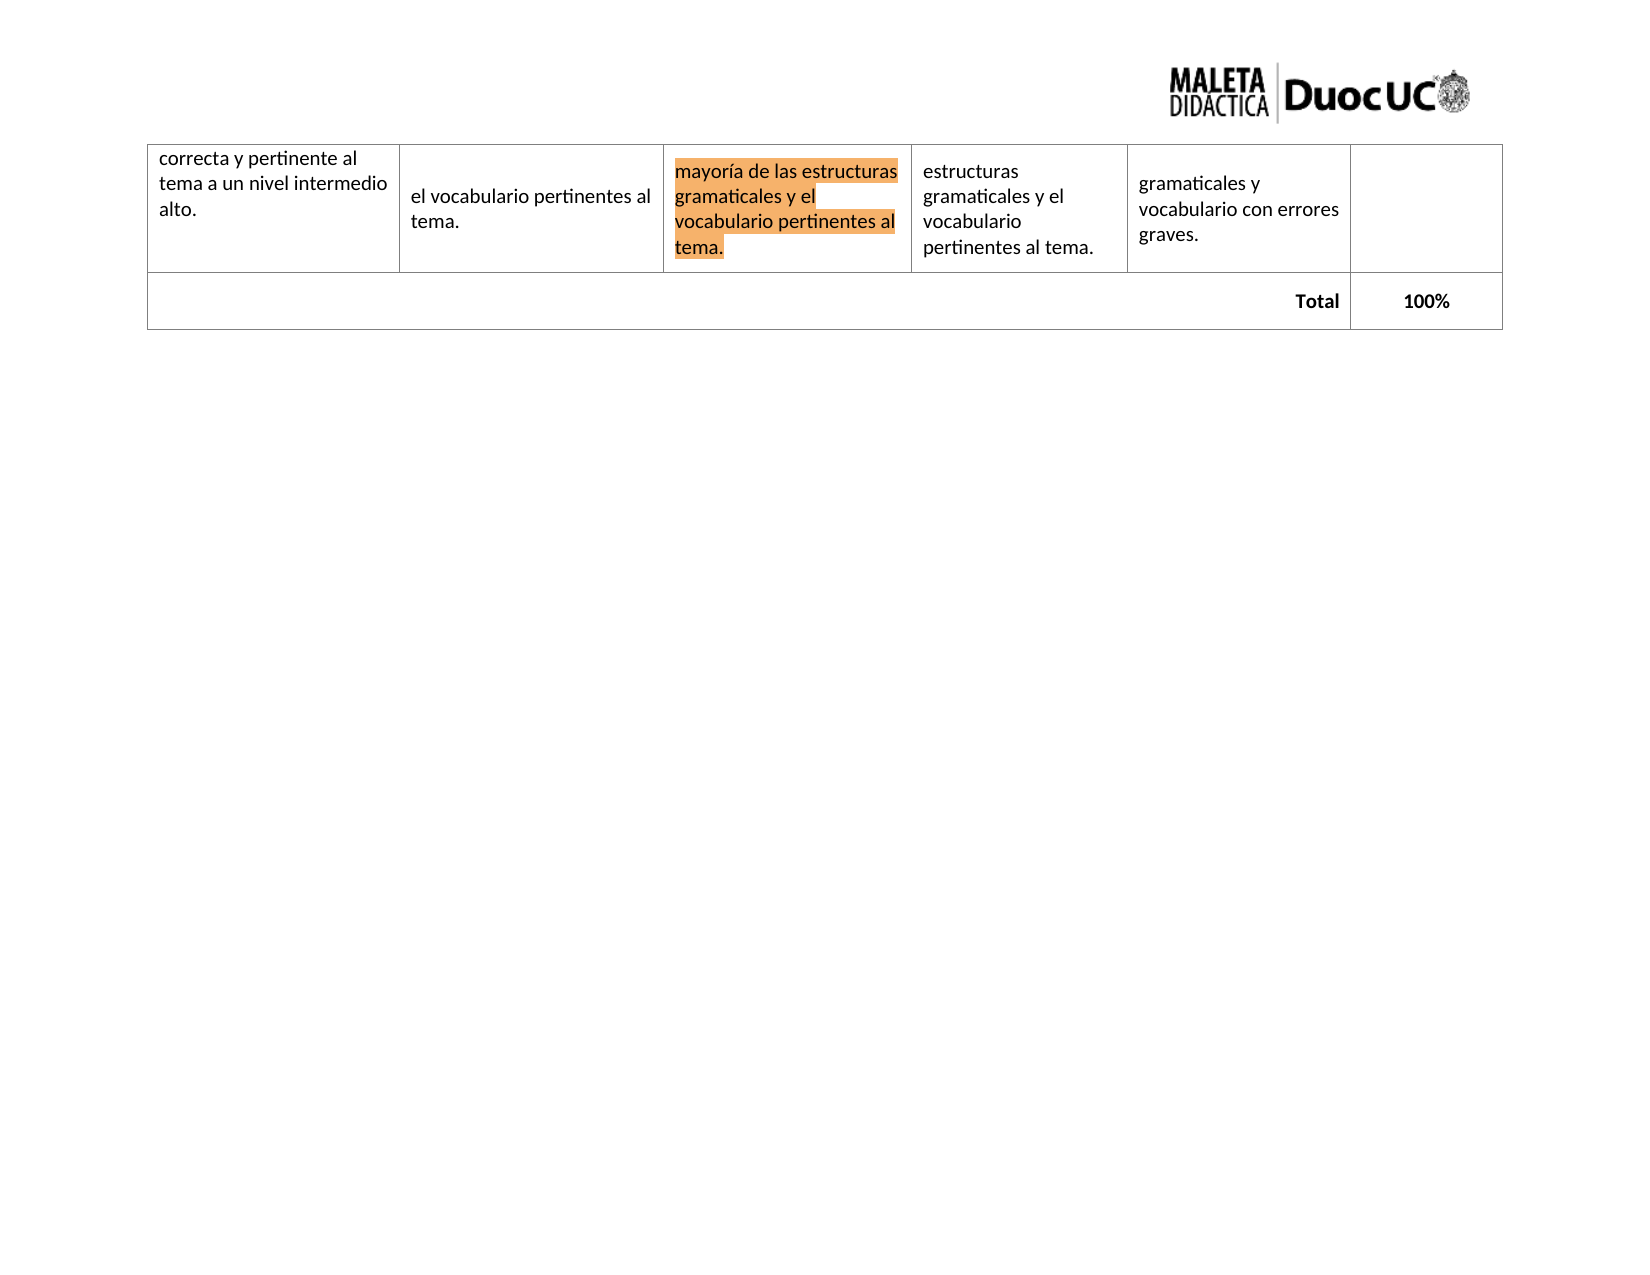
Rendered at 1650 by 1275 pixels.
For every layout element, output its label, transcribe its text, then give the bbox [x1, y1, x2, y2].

picture [1137, 39, 1503, 144]
table_cell Total [148, 273, 1350, 328]
table_cell 100% [1351, 273, 1502, 328]
table_cell 10 [1351, 145, 1502, 272]
